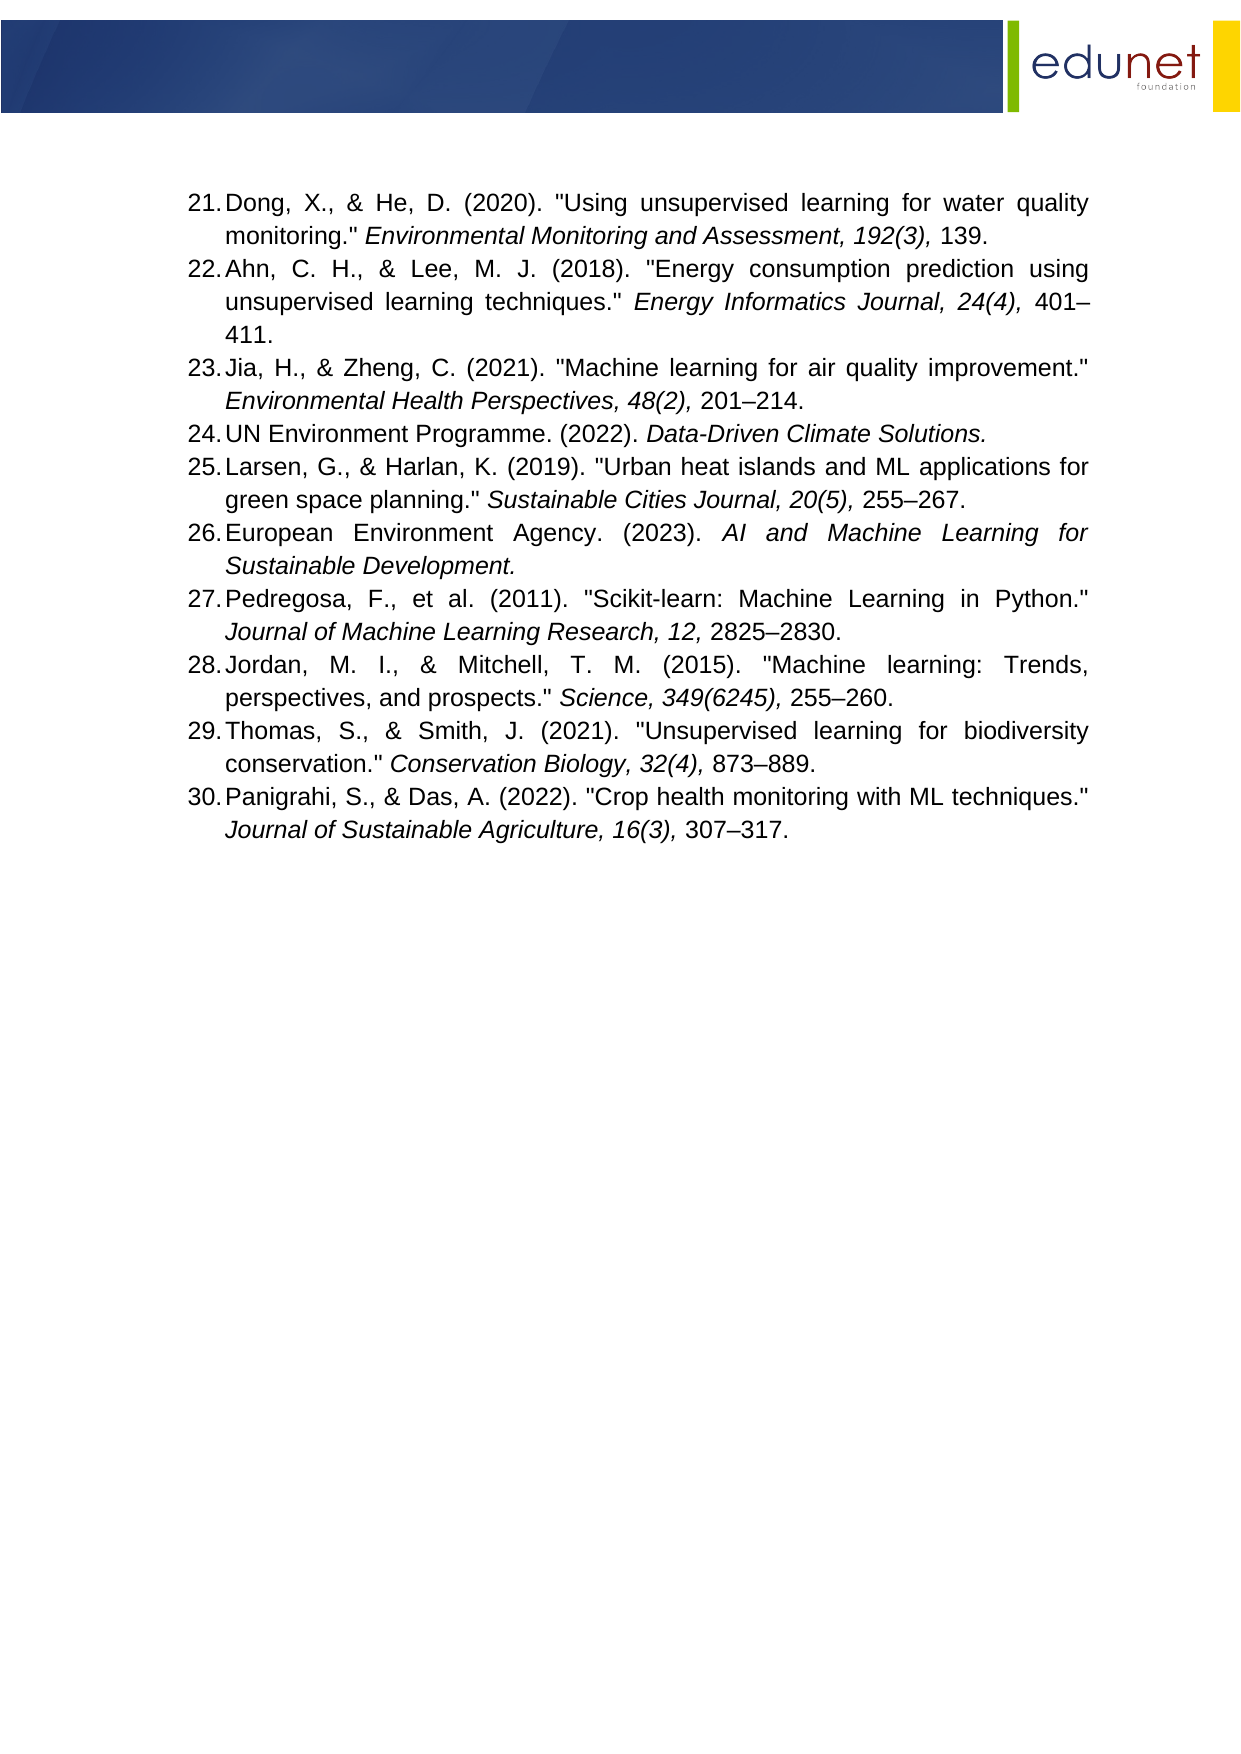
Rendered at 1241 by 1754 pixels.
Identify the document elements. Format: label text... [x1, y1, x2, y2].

list Dong, X., & He, D. (2020). "Using unsupervised learning for water quality monitoring." Environmental Monitoring and Assessment, 192(3), 139. [187, 188, 1090, 250]
list UN Environment Programme. (2022). Data-Driven Climate Solutions. [187, 419, 1090, 448]
list Jordan, M. I., & Mitchell, T. M. (2015). "Machine learning: Trends, perspectives, and prospects." Science, 349(6245), 255–260. [187, 650, 1090, 712]
picture [1025, 38, 1208, 96]
list Ahn, C. H., & Lee, M. J. (2018). "Energy consumption prediction using unsupervised learning techniques." Energy Informatics Journal, 24(4), 401–411. [187, 254, 1090, 349]
list Panigrahi, S., & Das, A. (2022). "Crop health monitoring with ML techniques." Journal of Sustainable Agriculture, 16(3), 307–317. [187, 782, 1090, 844]
list Jia, H., & Zheng, C. (2021). "Machine learning for air quality improvement." Environmental Health Perspectives, 48(2), 201–214. [187, 353, 1090, 415]
list Pedregosa, F., et al. (2011). "Scikit-learn: Machine Learning in Python." Journal of Machine Learning Research, 12, 2825–2830. [187, 584, 1090, 646]
list European Environment Agency. (2023). AI and Machine Learning for Sustainable Development. [187, 518, 1090, 580]
list Thomas, S., & Smith, J. (2021). "Unsupervised learning for biodiversity conservation." Conservation Biology, 32(4), 873–889. [187, 716, 1090, 778]
list Larsen, G., & Harlan, K. (2019). "Urban heat islands and ML applications for green space planning." Sustainable Cities Journal, 20(5), 255–267. [187, 452, 1090, 514]
